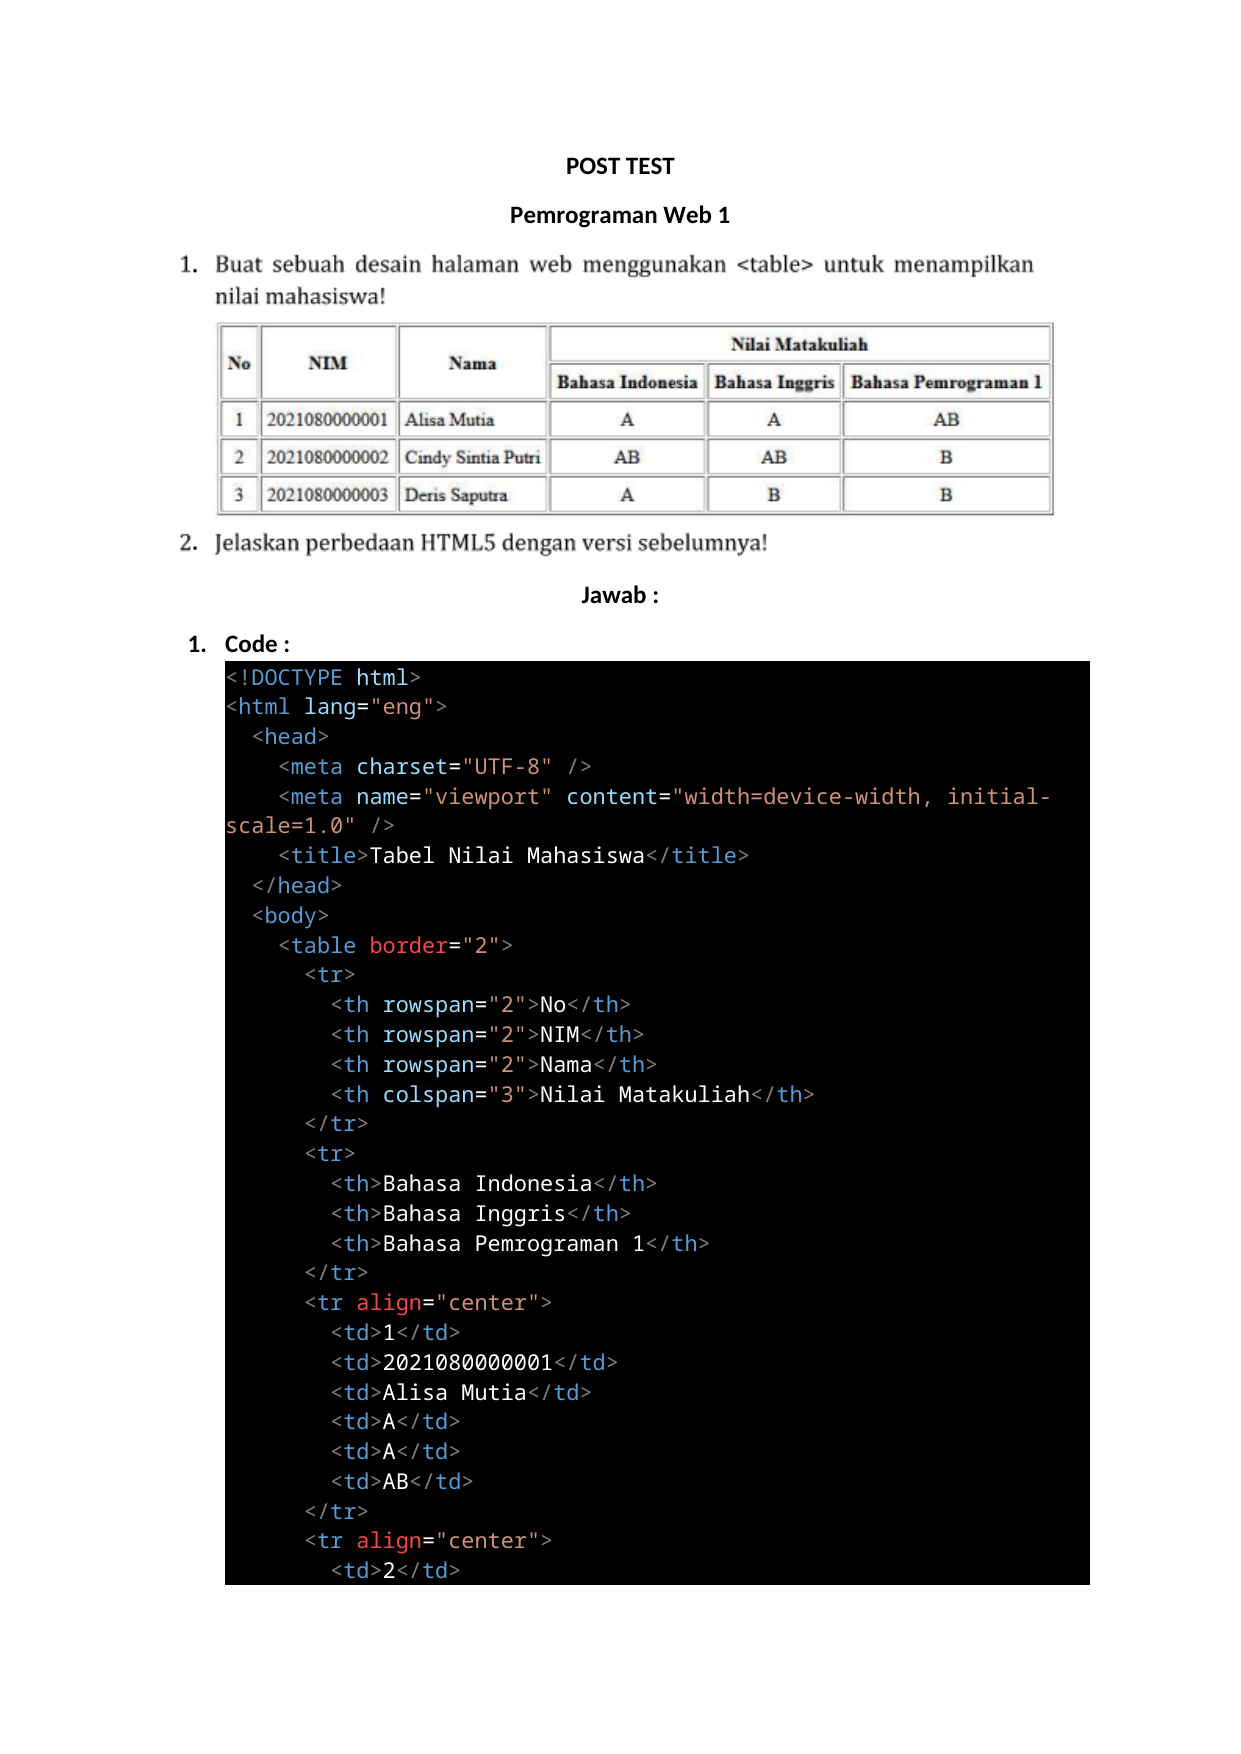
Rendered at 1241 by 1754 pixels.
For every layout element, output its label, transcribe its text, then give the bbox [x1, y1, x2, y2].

list <body> [225, 900, 1090, 929]
list <html lang="eng"> [225, 691, 1090, 721]
list <th colspan="3">Nilai Matakuliah</th> [225, 1078, 1090, 1108]
text Jawab : [150, 579, 1090, 609]
list <td>A</td> [225, 1406, 1090, 1436]
list </head> [225, 870, 1090, 900]
list <head> [225, 721, 1090, 751]
list </tr> [225, 1257, 1090, 1287]
list <tr align="center"> [225, 1287, 1090, 1317]
list <td>1</td> [225, 1317, 1090, 1347]
picture [175, 249, 1065, 561]
list <meta charset="UTF-8" /> [225, 751, 1090, 781]
list <title>Tabel Nilai Mahasiswa</title> [225, 840, 1090, 870]
list <th>Bahasa Inggris</th> [225, 1198, 1090, 1227]
text POST TEST [150, 150, 1090, 181]
list Code : [187, 628, 1090, 659]
list <th>Bahasa Pemrograman 1</th> [225, 1227, 1090, 1257]
list <tr> [225, 1138, 1090, 1168]
list </tr> [225, 1108, 1090, 1138]
text Pemrograman Web 1 [150, 199, 1090, 230]
list <table border="2"> [225, 929, 1090, 959]
list <!DOCTYPE html> [225, 661, 1090, 691]
list <th rowspan="2">NIM</th> [225, 1019, 1090, 1049]
list <meta name="viewport" content="width=device-width, initial-scale=1.0" /> [225, 781, 1090, 840]
list <td>A</td> [225, 1436, 1090, 1466]
list </tr> [225, 1496, 1090, 1525]
list <td>Alisa Mutia</td> [225, 1376, 1090, 1406]
list <tr> [225, 959, 1090, 989]
list <th rowspan="2">Nama</th> [225, 1049, 1090, 1078]
list <th rowspan="2">No</th> [225, 989, 1090, 1019]
list <td>2</td> [225, 1555, 1090, 1585]
list <tr align="center"> [225, 1525, 1090, 1555]
list <th>Bahasa Indonesia</th> [225, 1168, 1090, 1198]
list <td>2021080000001</td> [225, 1347, 1090, 1376]
list <td>AB</td> [225, 1466, 1090, 1496]
